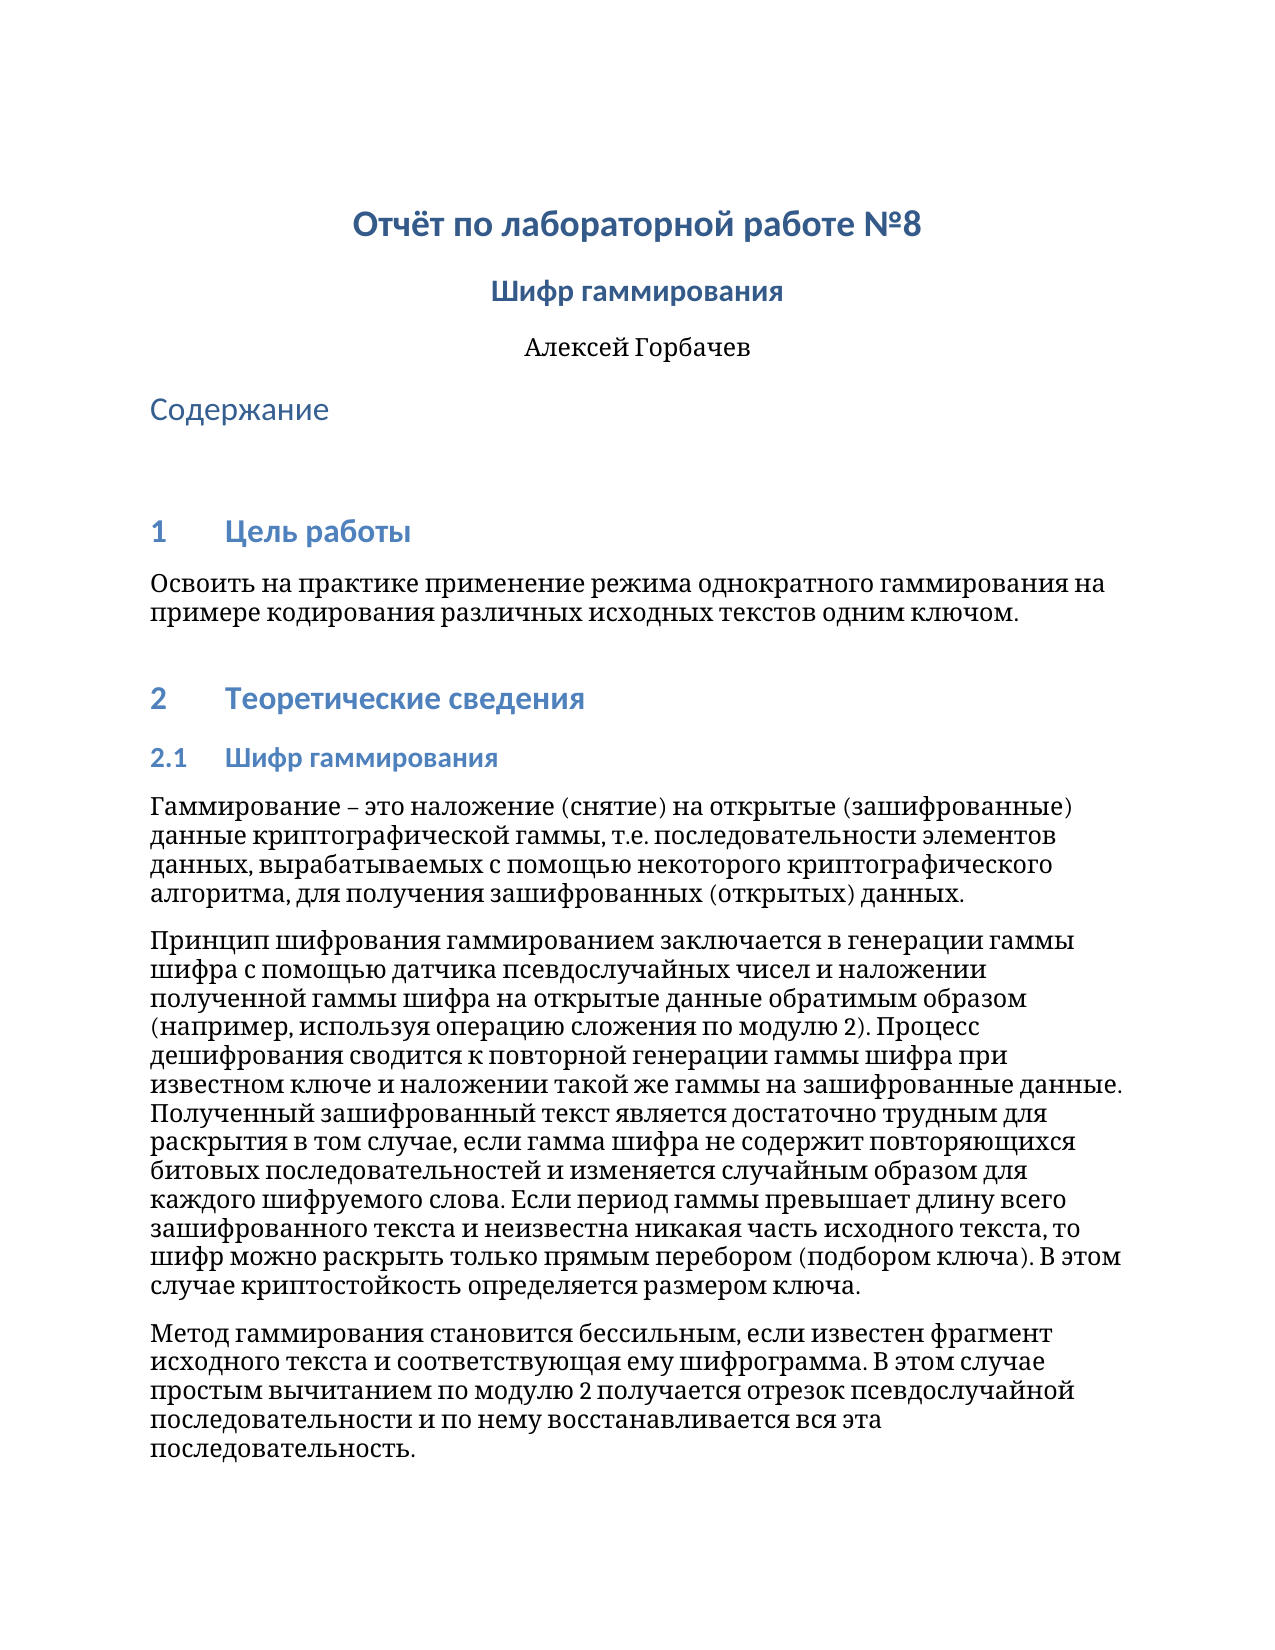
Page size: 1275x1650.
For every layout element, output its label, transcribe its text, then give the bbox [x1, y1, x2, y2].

text Метод гаммирования становится бессильным, если известен фрагмент исходного текста и соответствующая ему шифрограмма. В этом случае простым вычитанием по модулю 2 получается отрезок псевдослучайной последовательности и по нему восстанавливается вся эта последовательность. [150, 1319, 1125, 1463]
text Освоить на практике применение режима однократного гаммирования на примере кодирования различных исходных текстов одним ключом. [150, 570, 1125, 627]
text Гаммирование – это наложение (снятие) на открытые (зашифрованные) данные криптографической гаммы, т.е. последовательности элементов данных, вырабатываемых с помощью некоторого криптографического алгоритма, для получения зашифрованных (открытых) данных. [150, 793, 1125, 908]
text Принцип шифрования гаммированием заключается в генерации гаммы шифра с помощью датчика псевдослучайных чисел и наложении полученной гаммы шифра на открытые данные обратимым образом (например, используя операцию сложения по модулю 2). Процесс дешифрования сводится к повторной генерации гаммы шифра при известном ключе и наложении такой же гаммы на зашифрованные данные. Полученный зашифрованный текст является достаточно трудным для раскрытия в том случае, если гамма шифра не содержит повторяющихся битовых последовательностей и изменяется случайным образом для каждого шифруемого слова. Если период гаммы превышает длину всего зашифрованного текста и неизвестна никакая часть исходного текста, то шифр можно раскрыть только прямым перебором (подбором ключа). В этом случае криптостойкость определяется размером ключа. [150, 927, 1125, 1301]
text Алексей Горбачев [150, 334, 1125, 363]
subtitle 1 Цель работы [150, 510, 1125, 551]
subtitle 2.1 Шифр гаммирования [150, 739, 1125, 774]
subtitle 2 Теоретические сведения [150, 677, 1125, 718]
title Отчёт по лабораторной работе №8 [150, 200, 1125, 246]
subtitle Шифр гаммирования [150, 271, 1125, 309]
